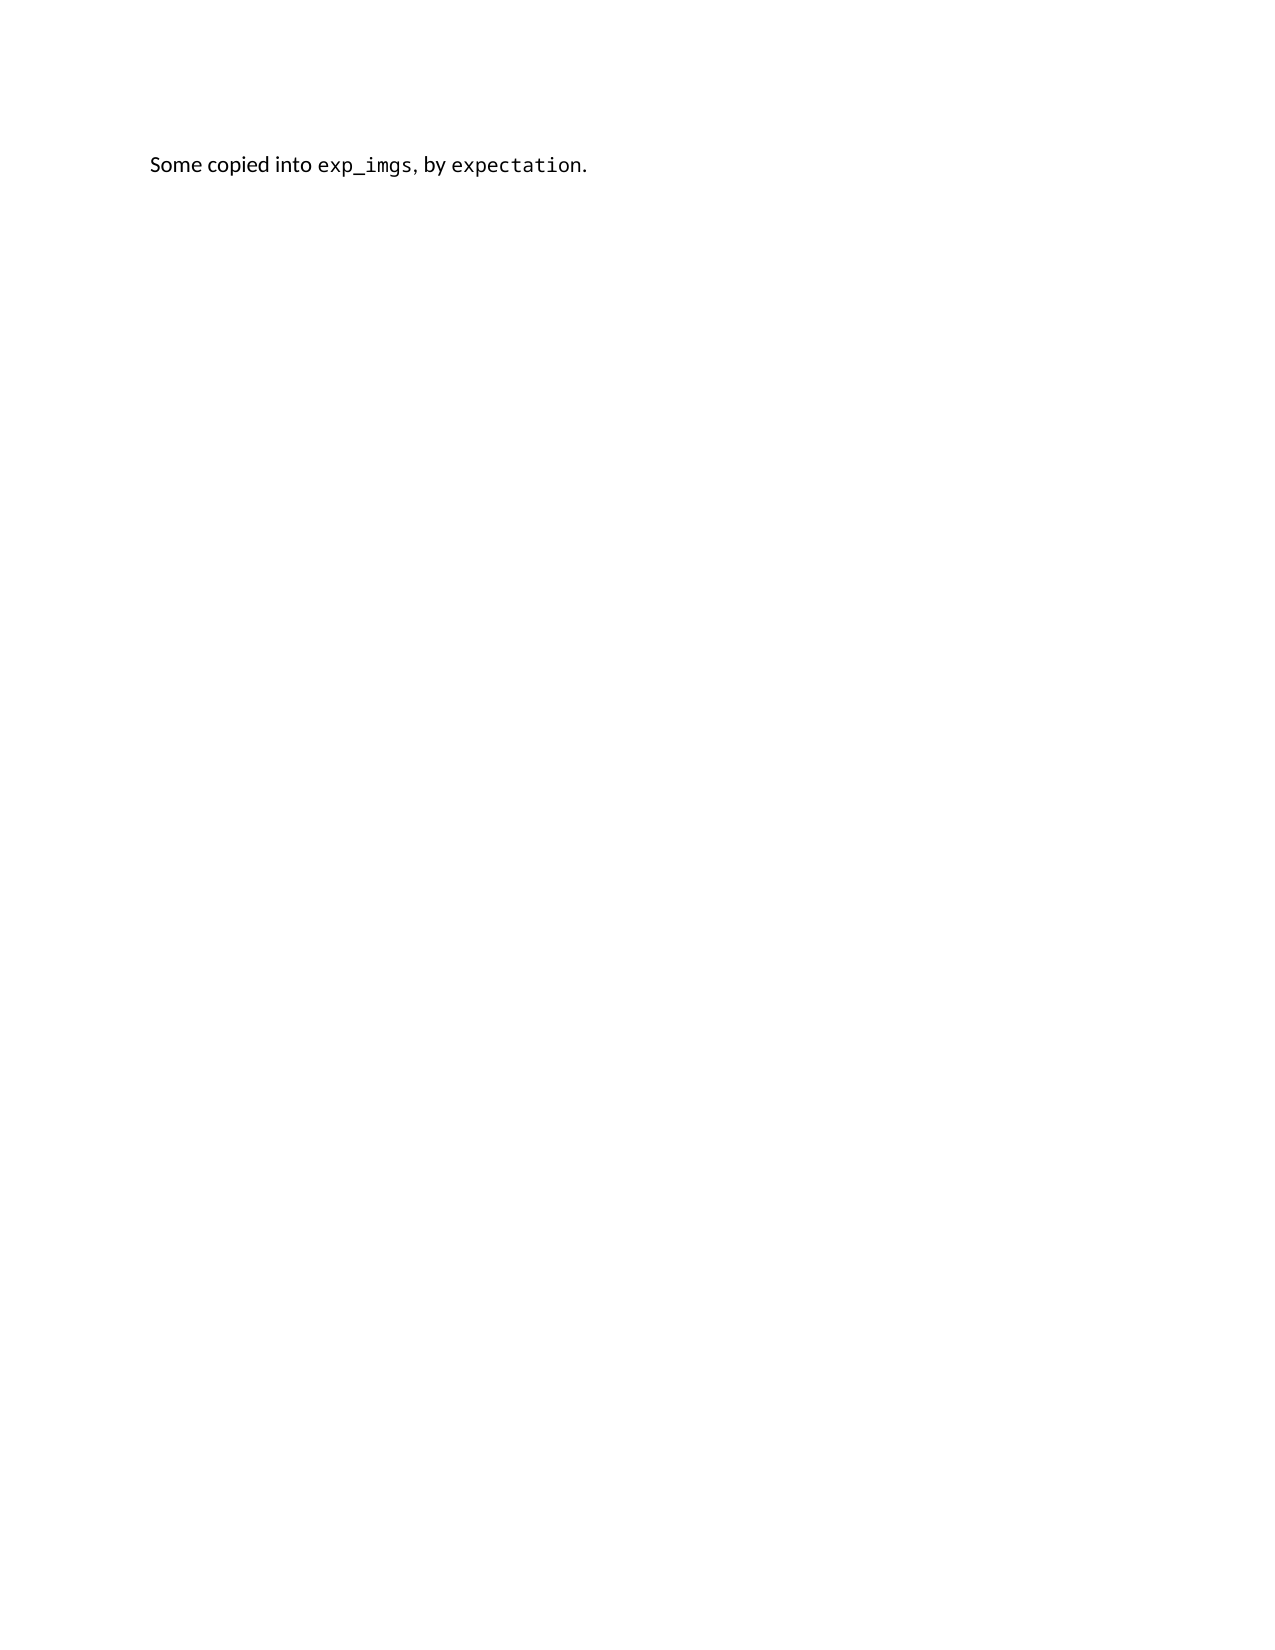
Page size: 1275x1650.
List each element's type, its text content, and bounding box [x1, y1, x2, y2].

text Some copied into exp_imgs, by expectation. [150, 150, 1125, 178]
